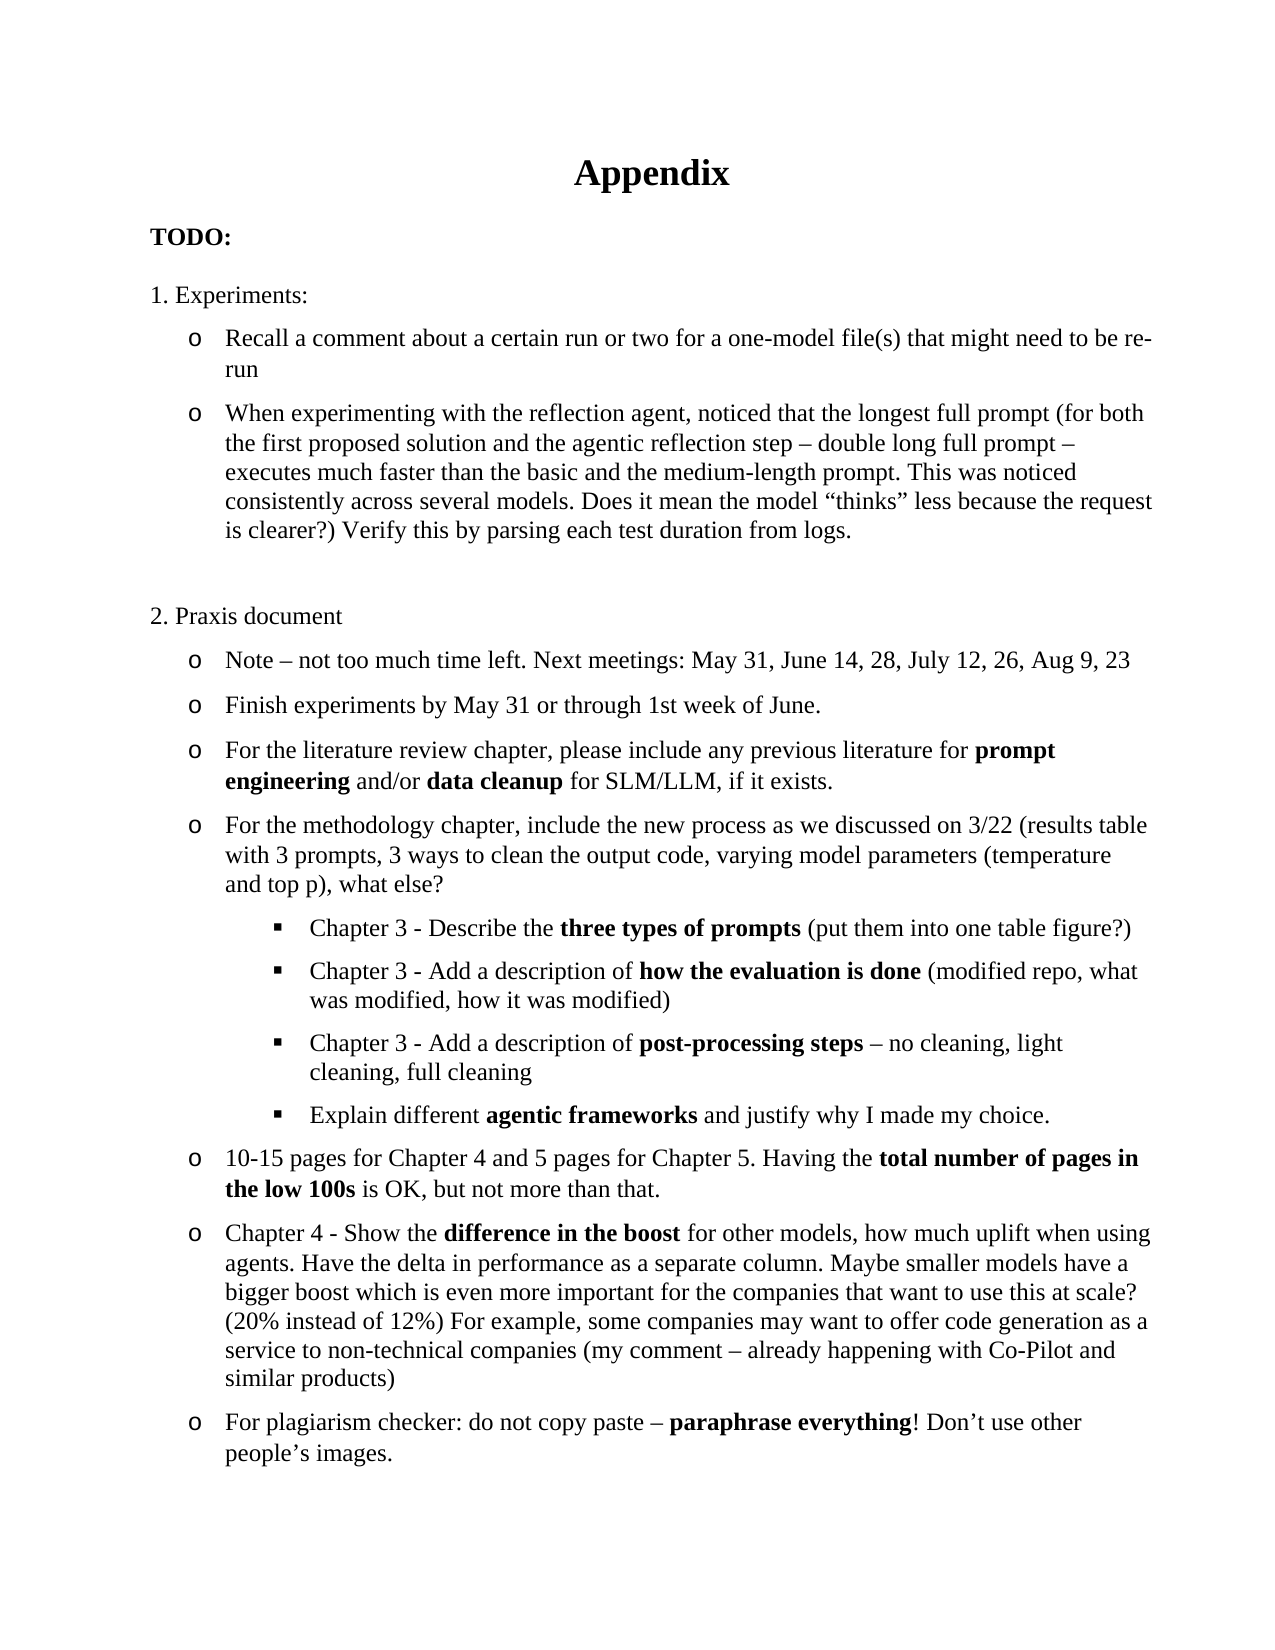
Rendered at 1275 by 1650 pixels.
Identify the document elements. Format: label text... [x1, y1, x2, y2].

list Finish experiments by May 31 or through 1st week of June. [187, 690, 1153, 721]
list 10-15 pages for Chapter 4 and 5 pages for Chapter 5. Having the total number of pages in the low 100s is OK, but not more than that. [187, 1143, 1153, 1203]
list Chapter 3 - Add a description of how the evaluation is done (modified repo, what was modified, how it was modified) [272, 956, 1153, 1013]
list For the literature review chapter, please include any previous literature for prompt engineering and/or data cleanup for SLM/LLM, if it exists. [187, 736, 1153, 795]
list Chapter 3 - Describe the three types of prompts (put them into one table figure?) [272, 913, 1153, 941]
list Chapter 3 - Add a description of post-processing steps – no cleaning, light cleaning, full cleaning [272, 1028, 1153, 1086]
list Note – not too much time left. Next meetings: May 31, June 14, 28, July 12, 26, Aug 9, 23 [187, 645, 1153, 676]
text TODO: [150, 222, 1153, 251]
list Chapter 4 - Show the difference in the boost for other models, how much uplift when using agents. Have the delta in performance as a separate column. Maybe smaller models have a bigger boost which is even more important for the companies that want to use this at scale? (20% instead of 12%) For example, some companies may want to offer code generation as a service to non-technical companies (my comment – already happening with Co-Pilot and similar products) [187, 1218, 1153, 1392]
list Explain different agentic frameworks and justify why I made my choice. [272, 1100, 1153, 1129]
list Recall a comment about a certain run or two for a one-model file(s) that might need to be re-run [187, 323, 1153, 383]
text Appendix [150, 150, 1153, 193]
text 1. Experiments: [150, 280, 1153, 309]
list When experimenting with the reflection agent, noticed that the longest full prompt (for both the first proposed solution and the agentic reflection step – double long full prompt – executes much faster than the basic and the medium-length prompt. This was noticed consistently across several models. Does it mean the model “thinks” less because the request is clearer?) Verify this by parsing each test duration from logs. [187, 398, 1153, 543]
text 2. Praxis document [150, 601, 1153, 630]
list For plagiarism checker: do not copy paste – paraphrase everything! Don’t use other people’s images. [187, 1407, 1153, 1466]
list For the methodology chapter, include the new process as we discussed on 3/22 (results table with 3 prompts, 3 ways to clean the output code, varying model parameters (temperature and top p), what else? [187, 810, 1153, 898]
